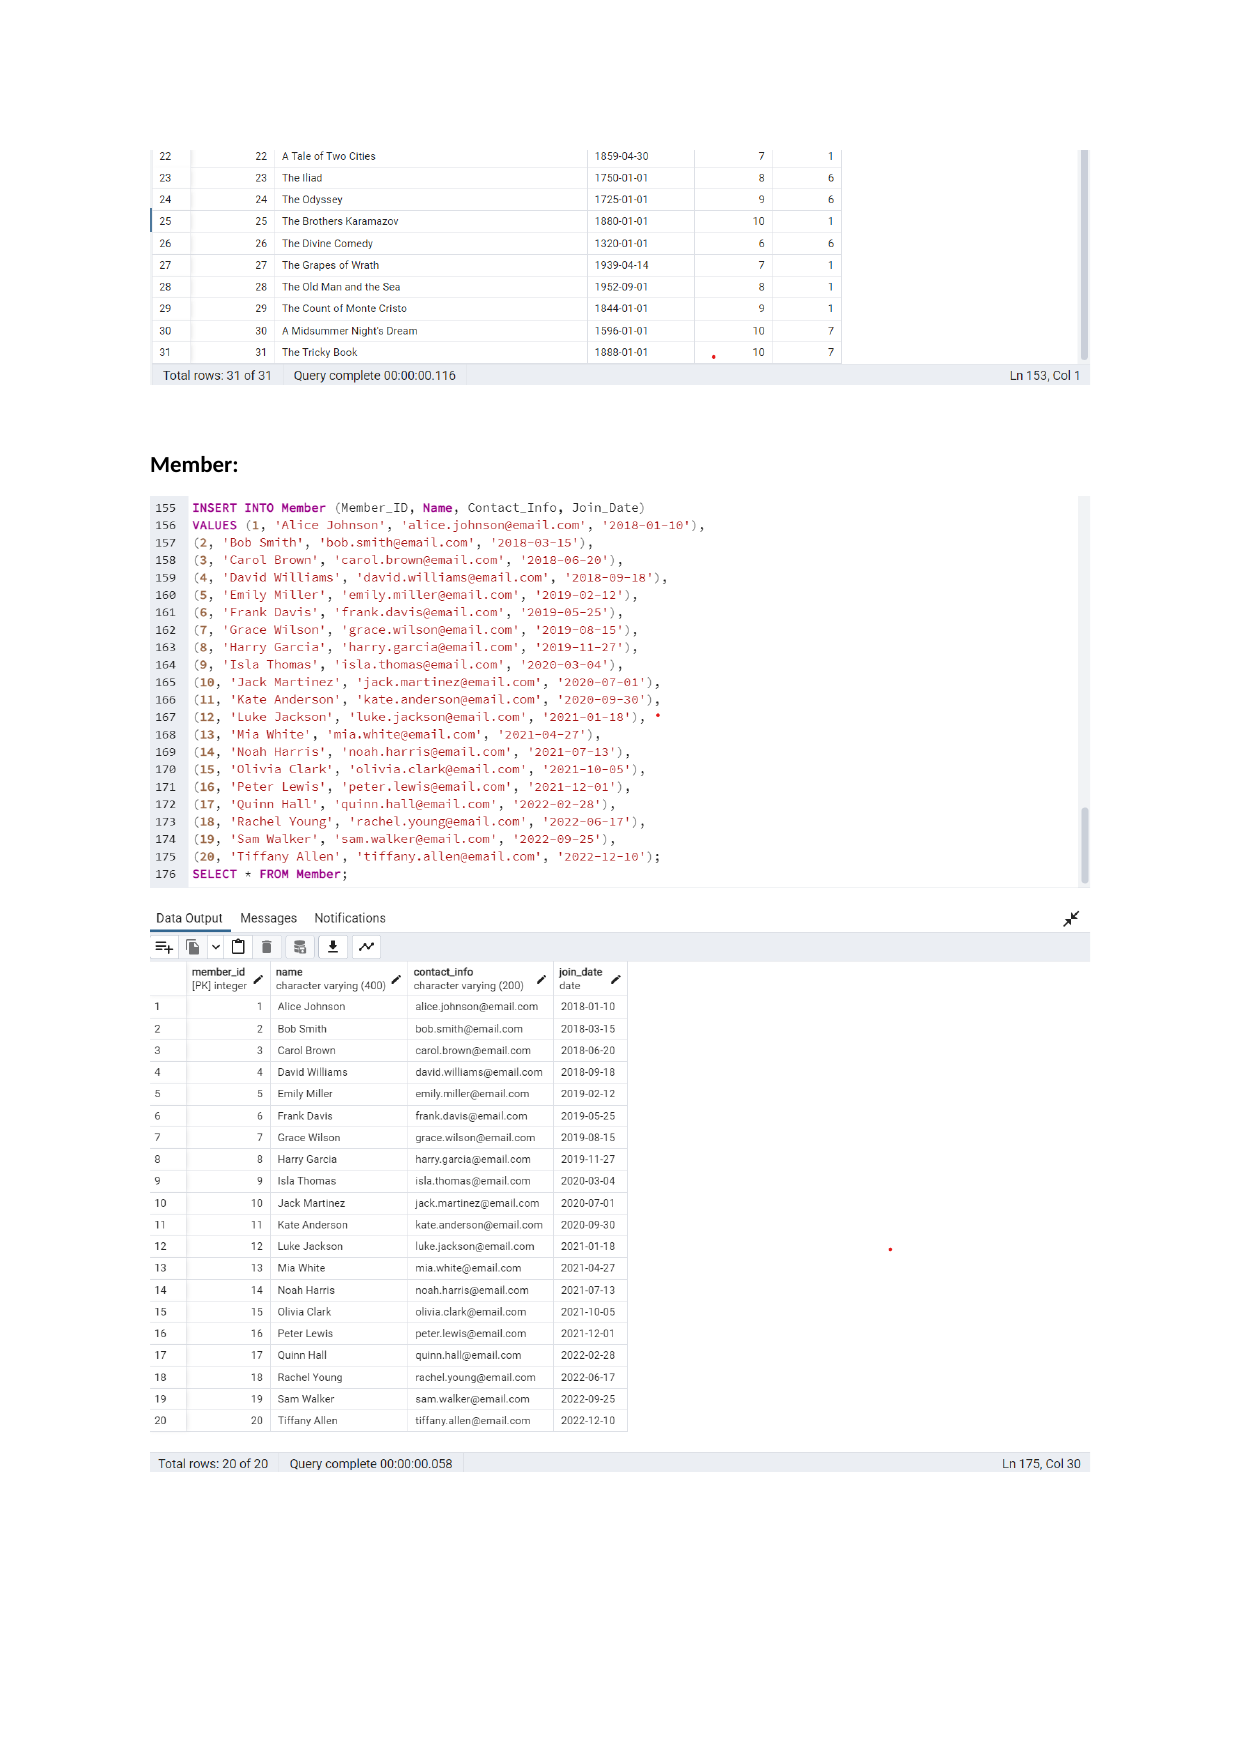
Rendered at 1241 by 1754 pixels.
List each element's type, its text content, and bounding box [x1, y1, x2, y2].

picture [150, 496, 1091, 888]
picture [150, 906, 1091, 1472]
text Member: [150, 450, 1090, 478]
picture [150, 150, 1091, 385]
